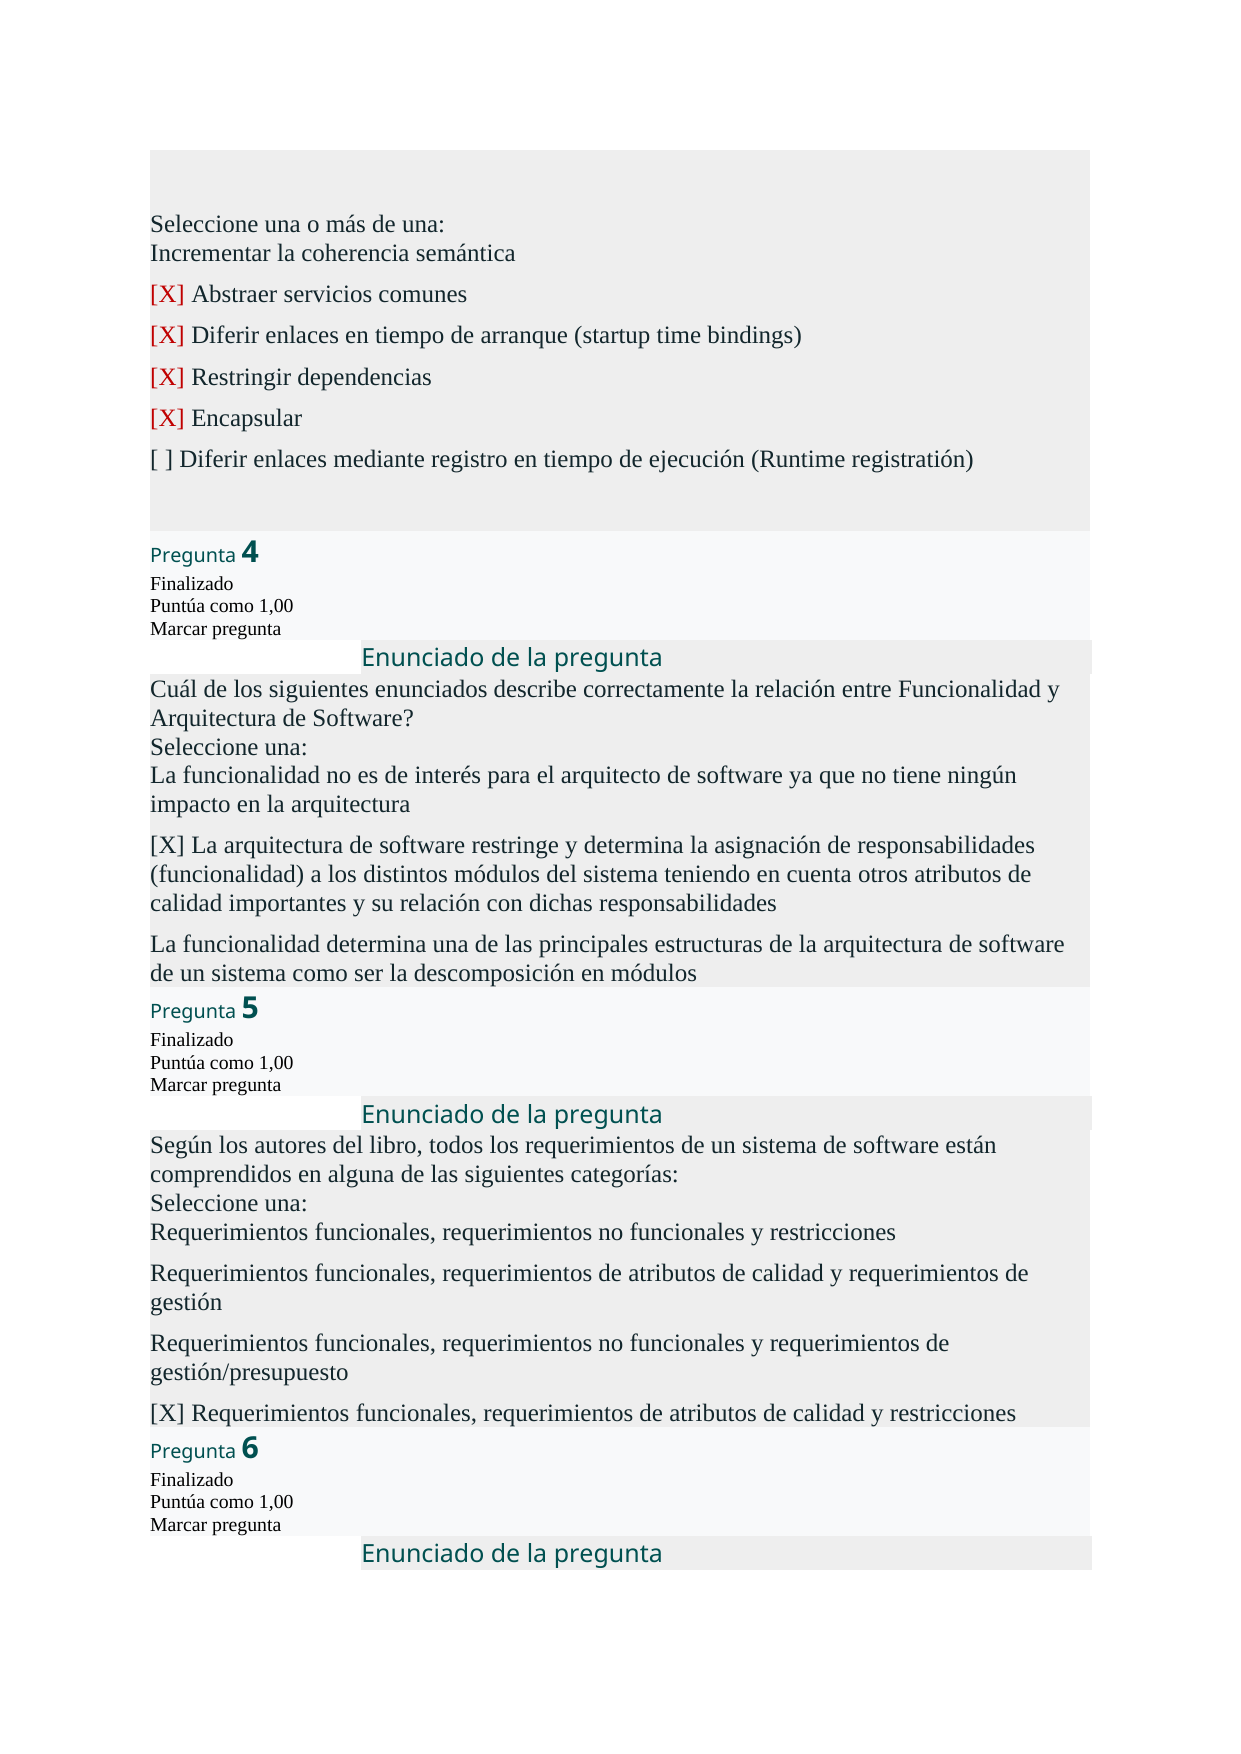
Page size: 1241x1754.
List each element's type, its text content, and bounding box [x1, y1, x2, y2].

text Enunciado de la pregunta [361, 1536, 1092, 1570]
text Pregunta 4 [150, 531, 1090, 572]
text [X] Diferir enlaces en tiempo de arranque (startup time bindings) [150, 321, 1090, 349]
text Incrementar la coherencia semántica [150, 238, 1090, 267]
text Puntúa como 1,00 [150, 1491, 1090, 1513]
text Marcar pregunta [150, 1513, 1090, 1536]
text Seleccione una: [150, 1188, 1090, 1217]
text Requerimientos funcionales, requerimientos no funcionales y restricciones [150, 1217, 1090, 1245]
text Finalizado [150, 1468, 1090, 1491]
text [150, 150, 1090, 209]
text Enunciado de la pregunta [361, 640, 1092, 674]
text Finalizado [150, 1028, 1090, 1051]
text La funcionalidad determina una de las principales estructuras de la arquitectura de software de un sistema como ser la descomposición en módulos [150, 929, 1090, 987]
text Puntúa como 1,00 [150, 1051, 1090, 1073]
text [ ] Diferir enlaces mediante registro en tiempo de ejecución (Runtime registratión) [150, 444, 1090, 473]
text Marcar pregunta [150, 1073, 1090, 1096]
text Pregunta 6 [150, 1427, 1090, 1468]
text Pregunta 5 [150, 987, 1090, 1028]
text Según los autores del libro, todos los requerimientos de un sistema de software están comprendidos en alguna de las siguientes categorías: [150, 1130, 1090, 1188]
text La funcionalidad no es de interés para el arquitecto de software ya que no tiene ningún impacto en la arquitectura [150, 760, 1090, 818]
text [X] Abstraer servicios comunes [150, 279, 1090, 308]
text Seleccione una o más de una: [150, 209, 1090, 238]
text Requerimientos funcionales, requerimientos de atributos de calidad y requerimientos de gestión [150, 1258, 1090, 1315]
text [X] Encapsular [150, 403, 1090, 432]
text Cuál de los siguientes enunciados describe correctamente la relación entre Funcionalidad y Arquitectura de Software? [150, 674, 1090, 732]
text Seleccione una: [150, 732, 1090, 760]
text Requerimientos funcionales, requerimientos no funcionales y requerimientos de gestión/presupuesto [150, 1328, 1090, 1385]
text [X] Requerimientos funcionales, requerimientos de atributos de calidad y restricciones [150, 1398, 1090, 1427]
text [X] Restringir dependencias [150, 362, 1090, 391]
text Enunciado de la pregunta [361, 1096, 1092, 1130]
text [X] La arquitectura de software restringe y determina la asignación de responsabilidades (funcionalidad) a los distintos módulos del sistema teniendo en cuenta otros atributos de calidad importantes y su relación con dichas responsabilidades [150, 830, 1090, 917]
text Puntúa como 1,00 [150, 594, 1090, 617]
text Marcar pregunta [150, 617, 1090, 640]
text Finalizado [150, 572, 1090, 594]
